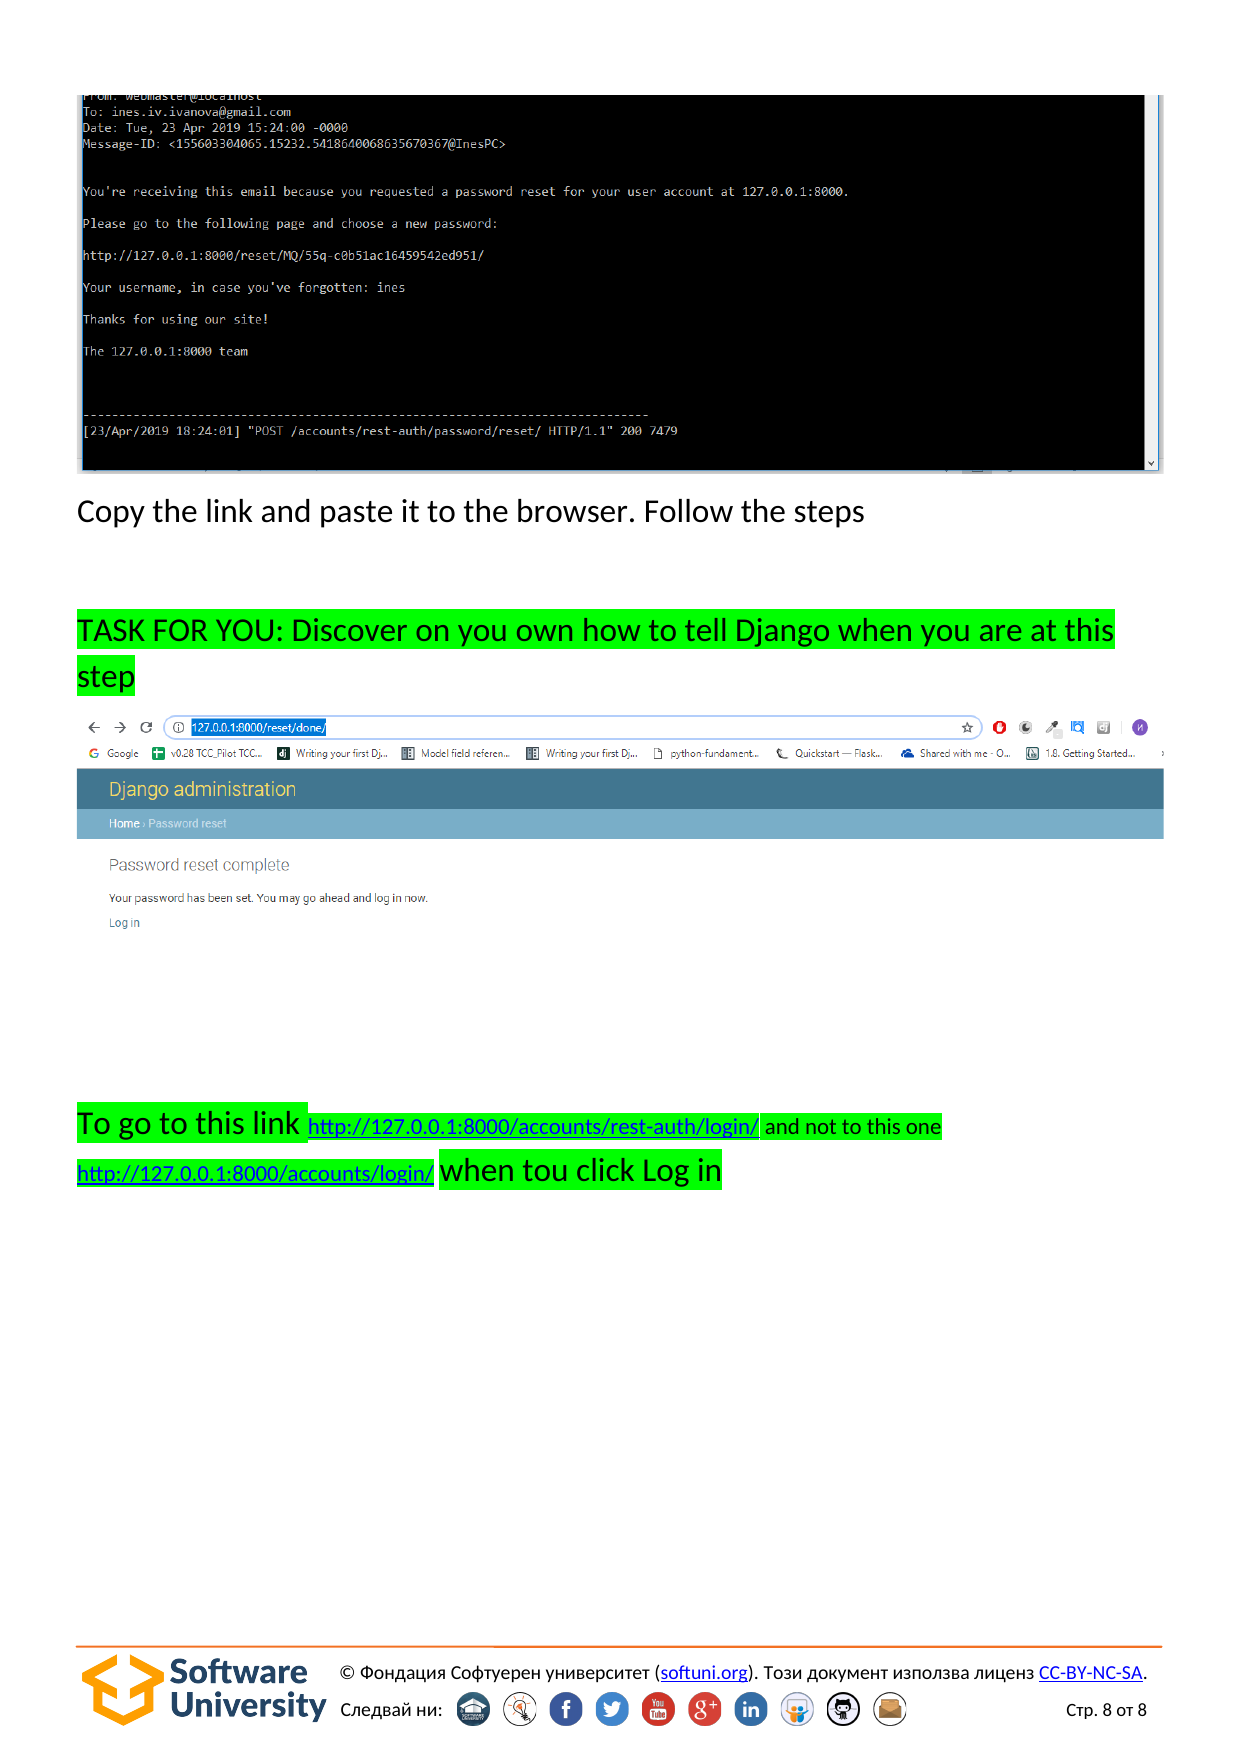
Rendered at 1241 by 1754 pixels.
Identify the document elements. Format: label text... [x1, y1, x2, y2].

text TASK FOR YOU: Discover on you own how to tell Django when you are at this step [77, 608, 1163, 696]
picture [642, 1692, 675, 1726]
picture [780, 1692, 814, 1726]
picture [595, 1692, 629, 1726]
picture [76, 714, 1164, 1027]
picture [82, 1654, 327, 1726]
picture [503, 1692, 537, 1726]
picture [827, 1692, 860, 1726]
text To go to this link http://127.0.0.1:8000/accounts/rest-auth/login/ and not to this one http://127.0.0.1:8000/accounts/login/ when tou click Log in [77, 1102, 1163, 1190]
picture [873, 1692, 907, 1726]
picture [457, 1692, 490, 1726]
picture [76, 95, 1164, 474]
picture [734, 1692, 768, 1726]
picture [549, 1692, 583, 1726]
picture [688, 1692, 722, 1726]
text Copy the link and paste it to the browser. Follow the steps [77, 490, 1163, 531]
